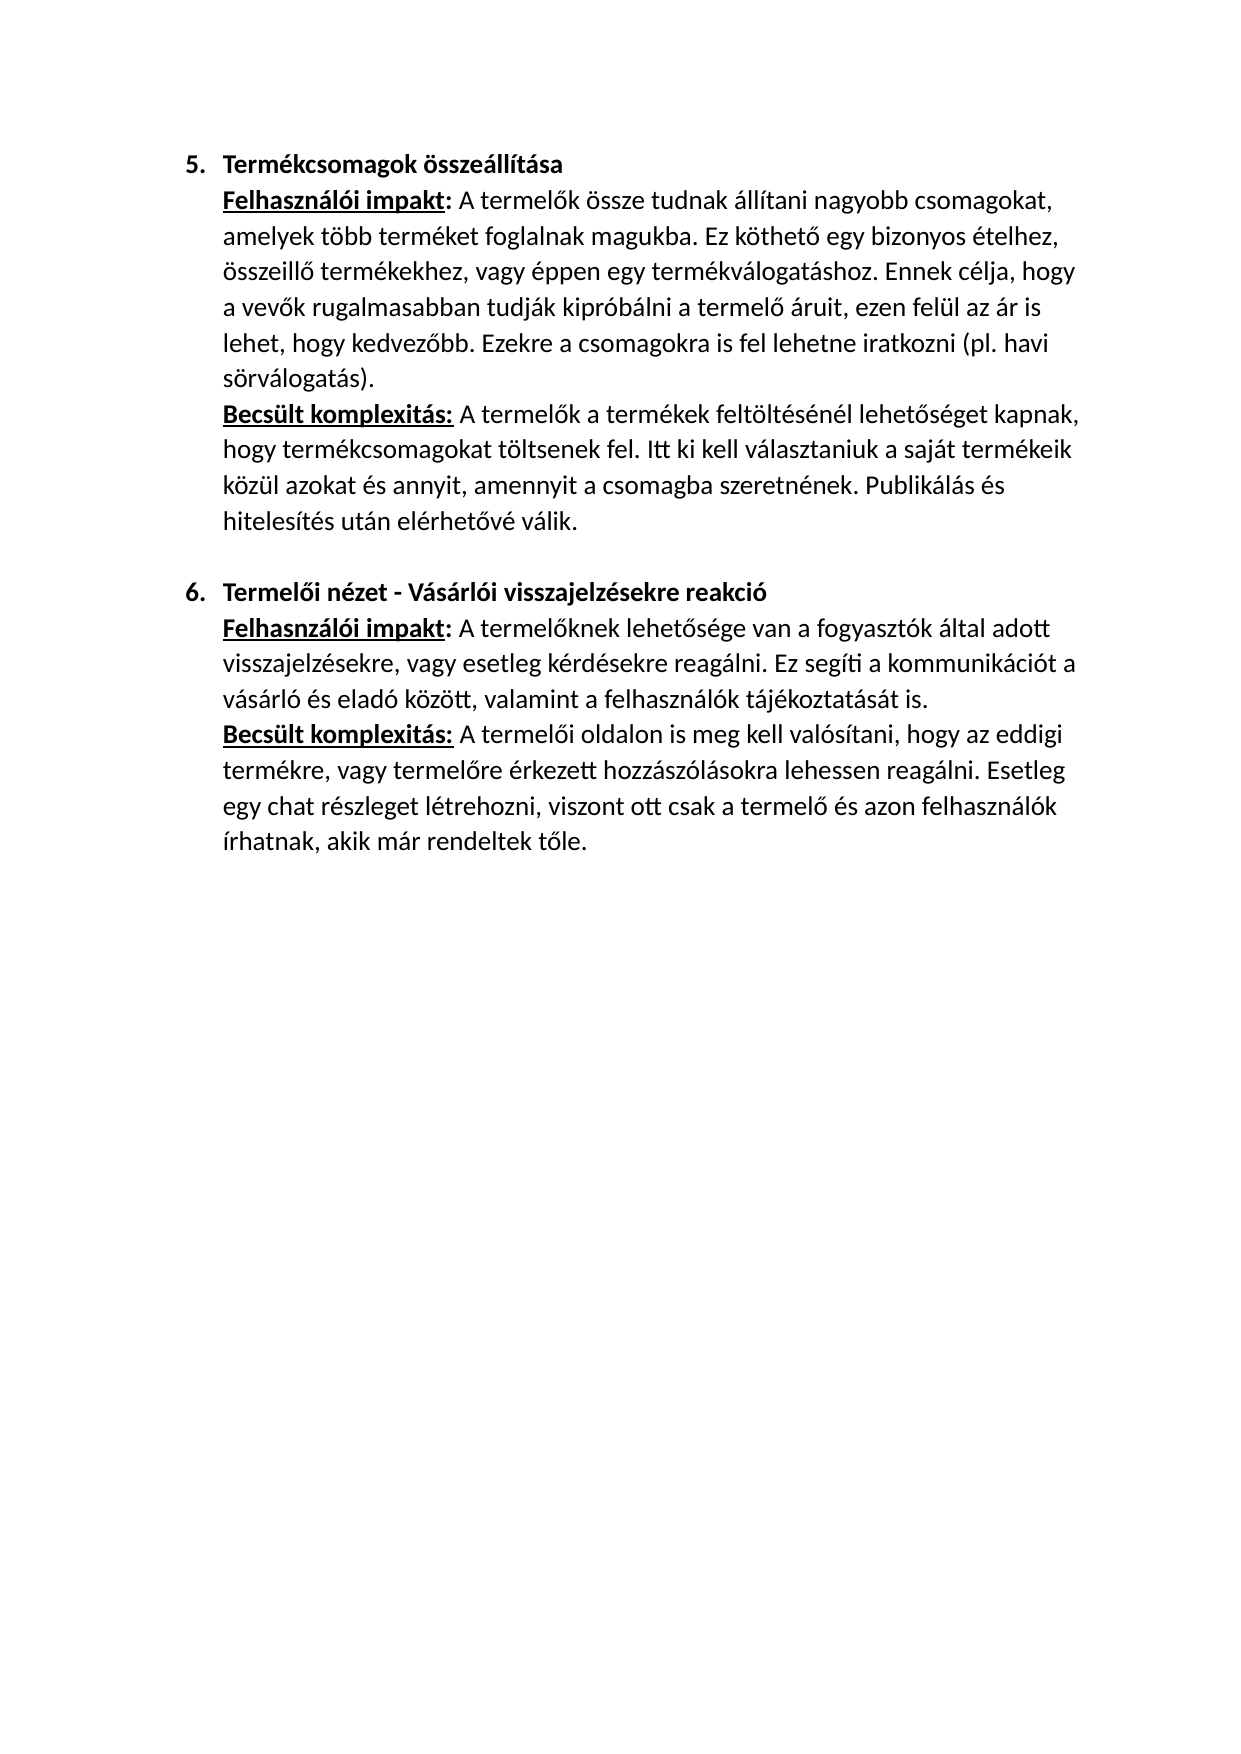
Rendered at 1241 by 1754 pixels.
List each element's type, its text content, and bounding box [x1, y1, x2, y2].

list Felhasználói impakt: A termelők össze tudnak állítani nagyobb csomagokat, amelyek több terméket foglalnak magukba. Ez köthető egy bizonyos ételhez, összeillő termékekhez, vagy éppen egy termékválogatáshoz. Ennek célja, hogy a vevők rugalmasabban tudják kipróbálni a termelő áruit, ezen felül az ár is lehet, hogy kedvezőbb. Ezekre a csomagokra is fel lehetne iratkozni (pl. havi sörválogatás). [223, 183, 1093, 394]
list Felhasnzálói impakt: A termelőknek lehetősége van a fogyasztók által adott visszajelzésekre, vagy esetleg kérdésekre reagálni. Ez segíti a kommunikációt a vásárló és eladó között, valamint a felhasználók tájékoztatását is. [223, 611, 1093, 715]
list Becsült komplexitás: A termelői oldalon is meg kell valósítani, hogy az eddigi termékre, vagy termelőre érkezett hozzászólásokra lehessen reagálni. Esetleg egy chat részleget létrehozni, viszont ott csak a termelő és azon felhasználók írhatnak, akik már rendeltek tőle. [223, 718, 1093, 857]
list Termelői nézet - Vásárlói visszajelzésekre reakció [185, 575, 1093, 608]
list Becsült komplexitás: A termelők a termékek feltöltésénél lehetőséget kapnak, hogy termékcsomagokat töltsenek fel. Itt ki kell választaniuk a saját termékeik közül azokat és annyit, amennyit a csomagba szeretnének. Publikálás és hitelesítés után elérhetővé válik. [223, 397, 1093, 537]
list Termékcsomagok összeállítása [185, 148, 1093, 181]
